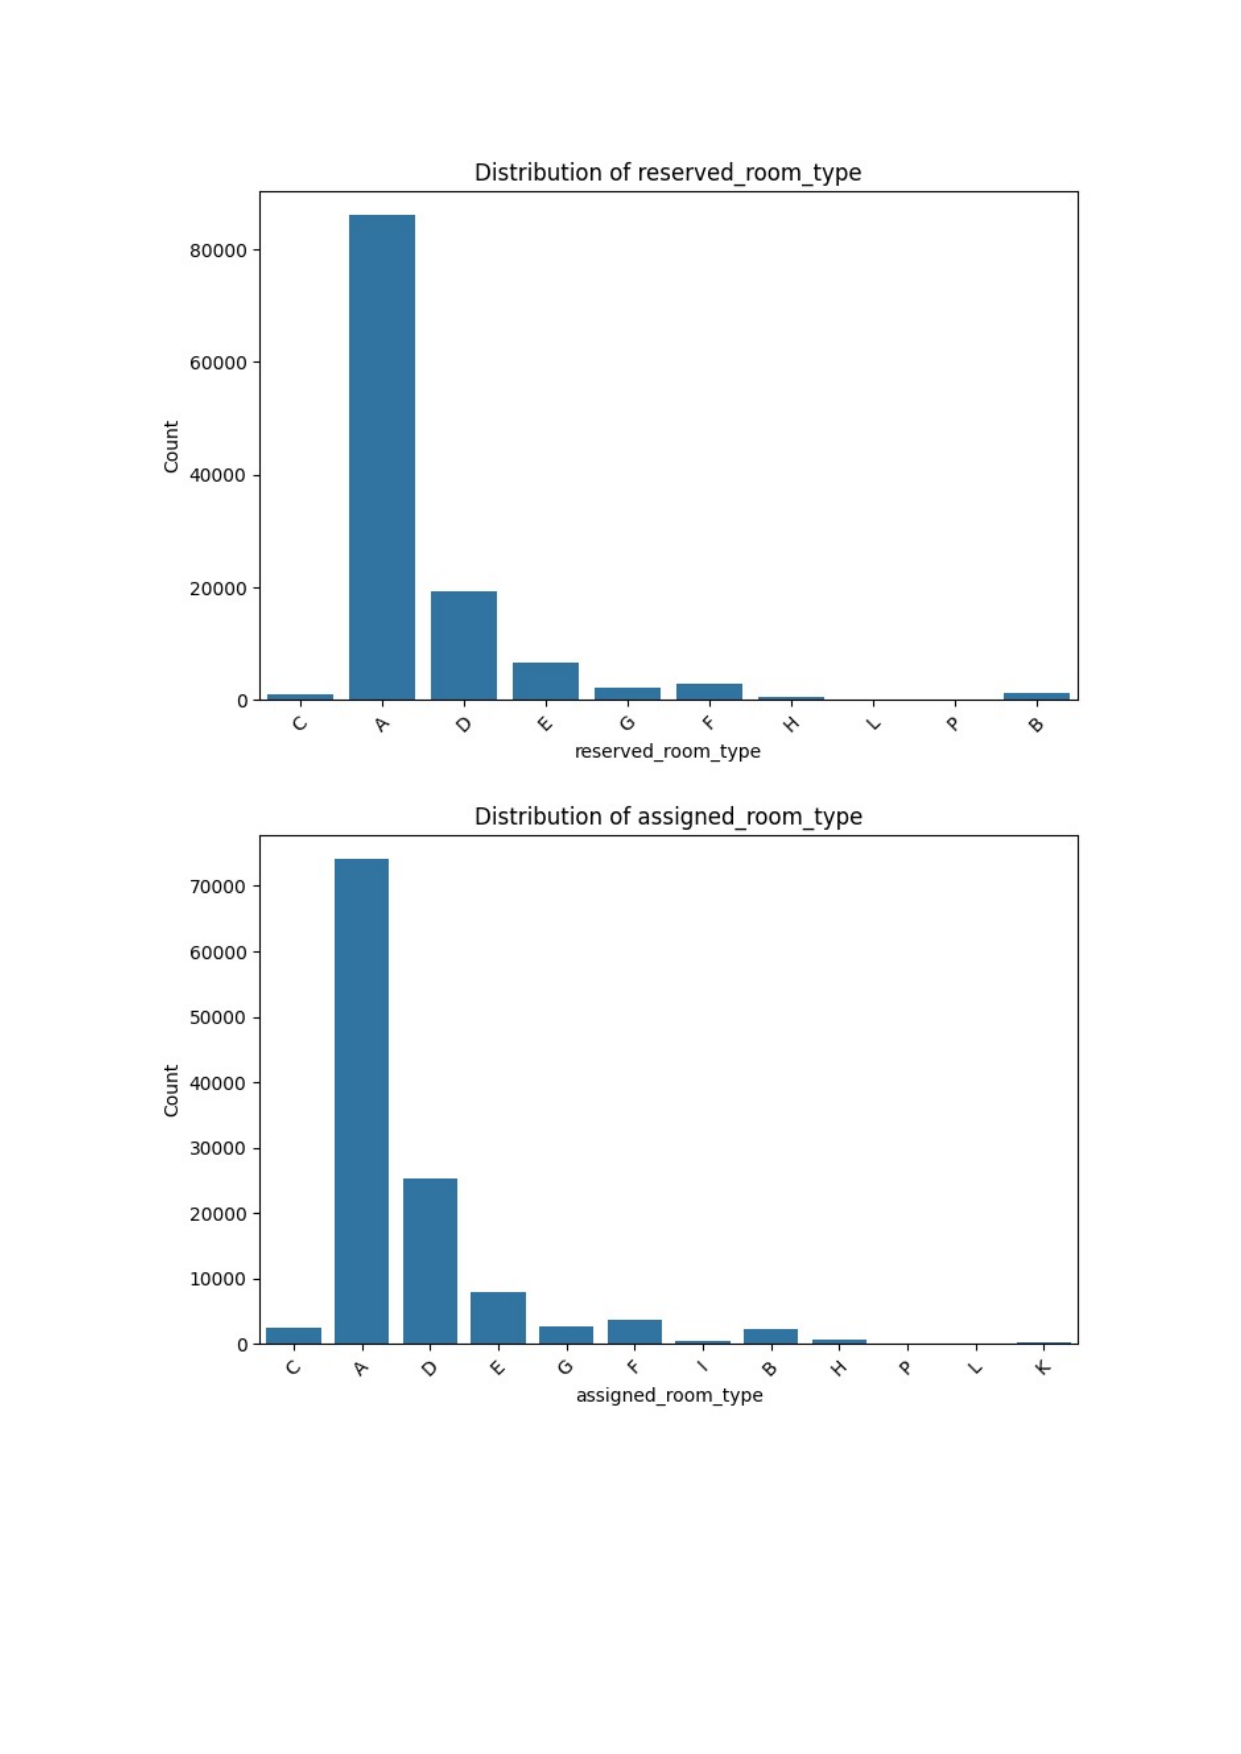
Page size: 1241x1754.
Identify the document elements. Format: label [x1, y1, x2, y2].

picture [150, 150, 1091, 775]
picture [150, 793, 1091, 1419]
